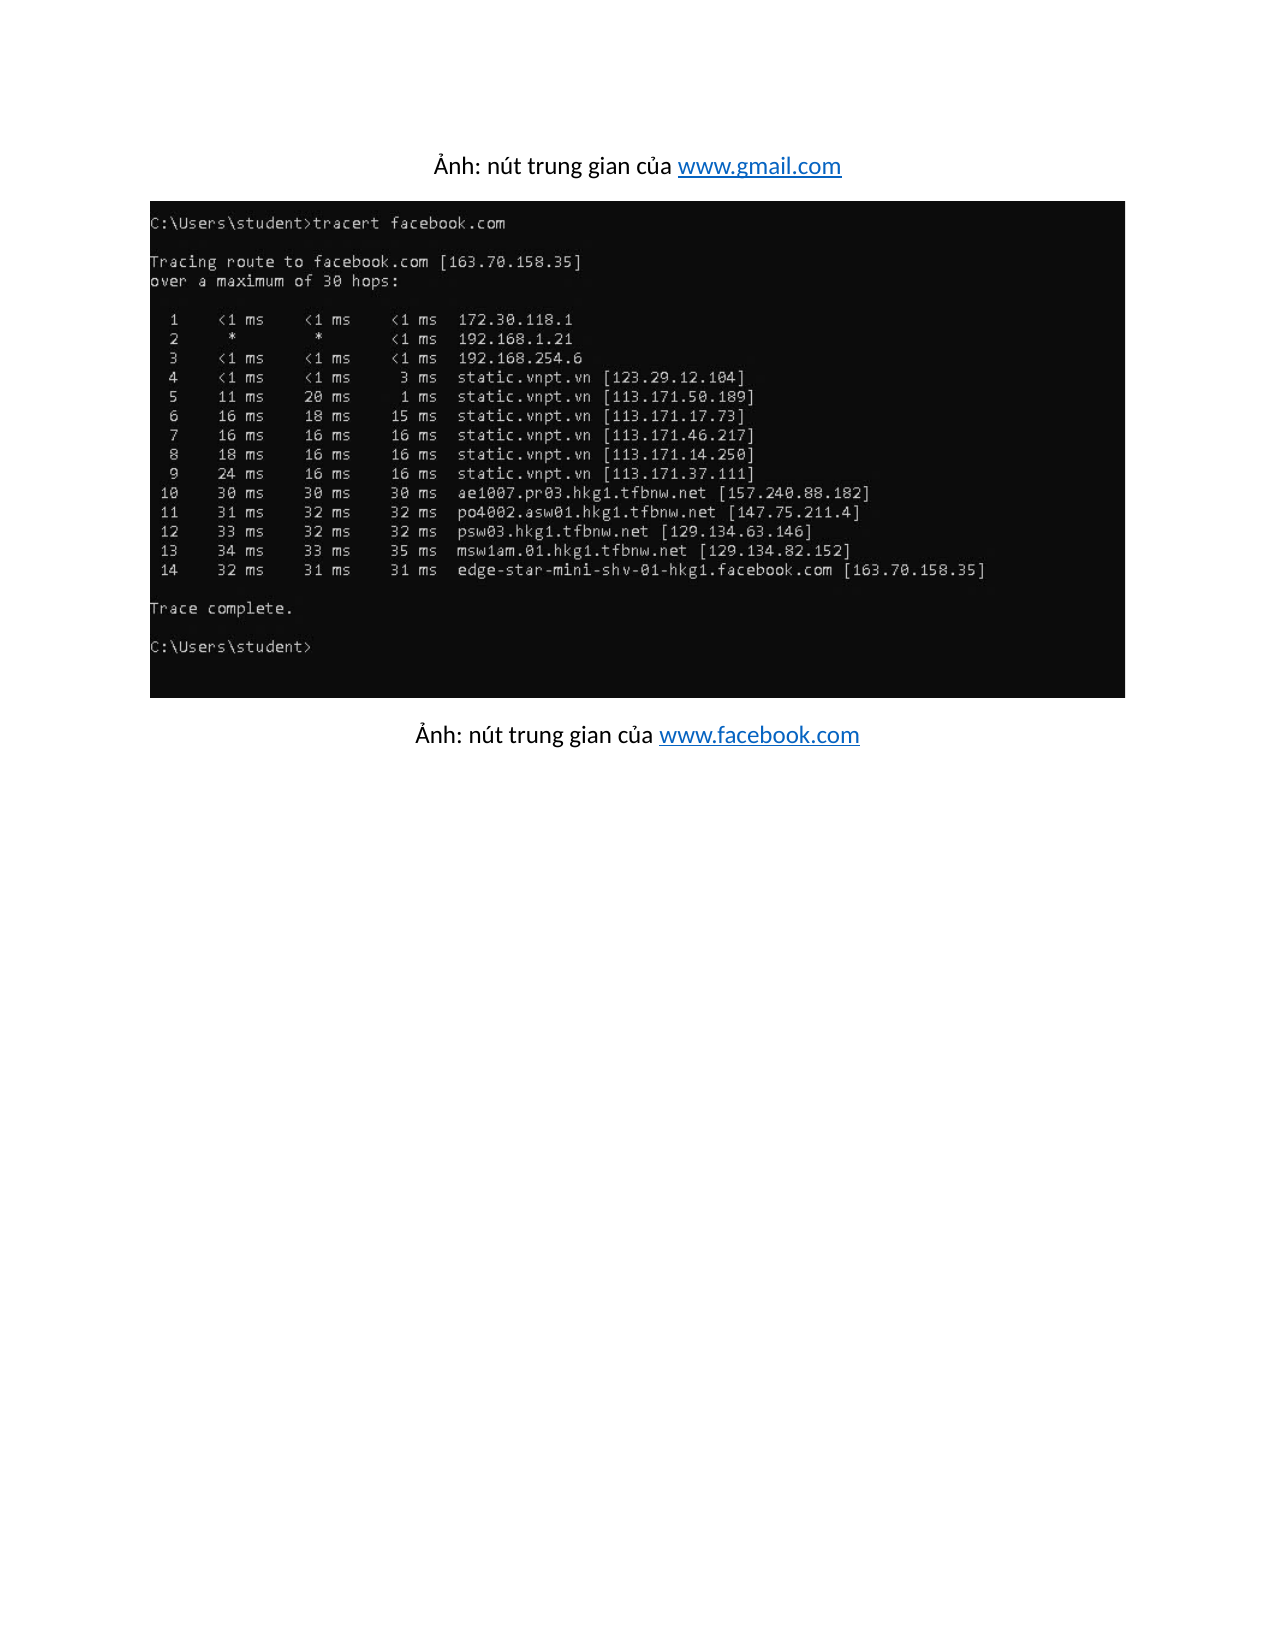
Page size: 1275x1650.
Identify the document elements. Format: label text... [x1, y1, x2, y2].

text Ảnh: nút trung gian của www.facebook.com [150, 719, 1125, 749]
picture [150, 201, 1125, 698]
text Ảnh: nút trung gian của www.gmail.com [150, 150, 1125, 181]
